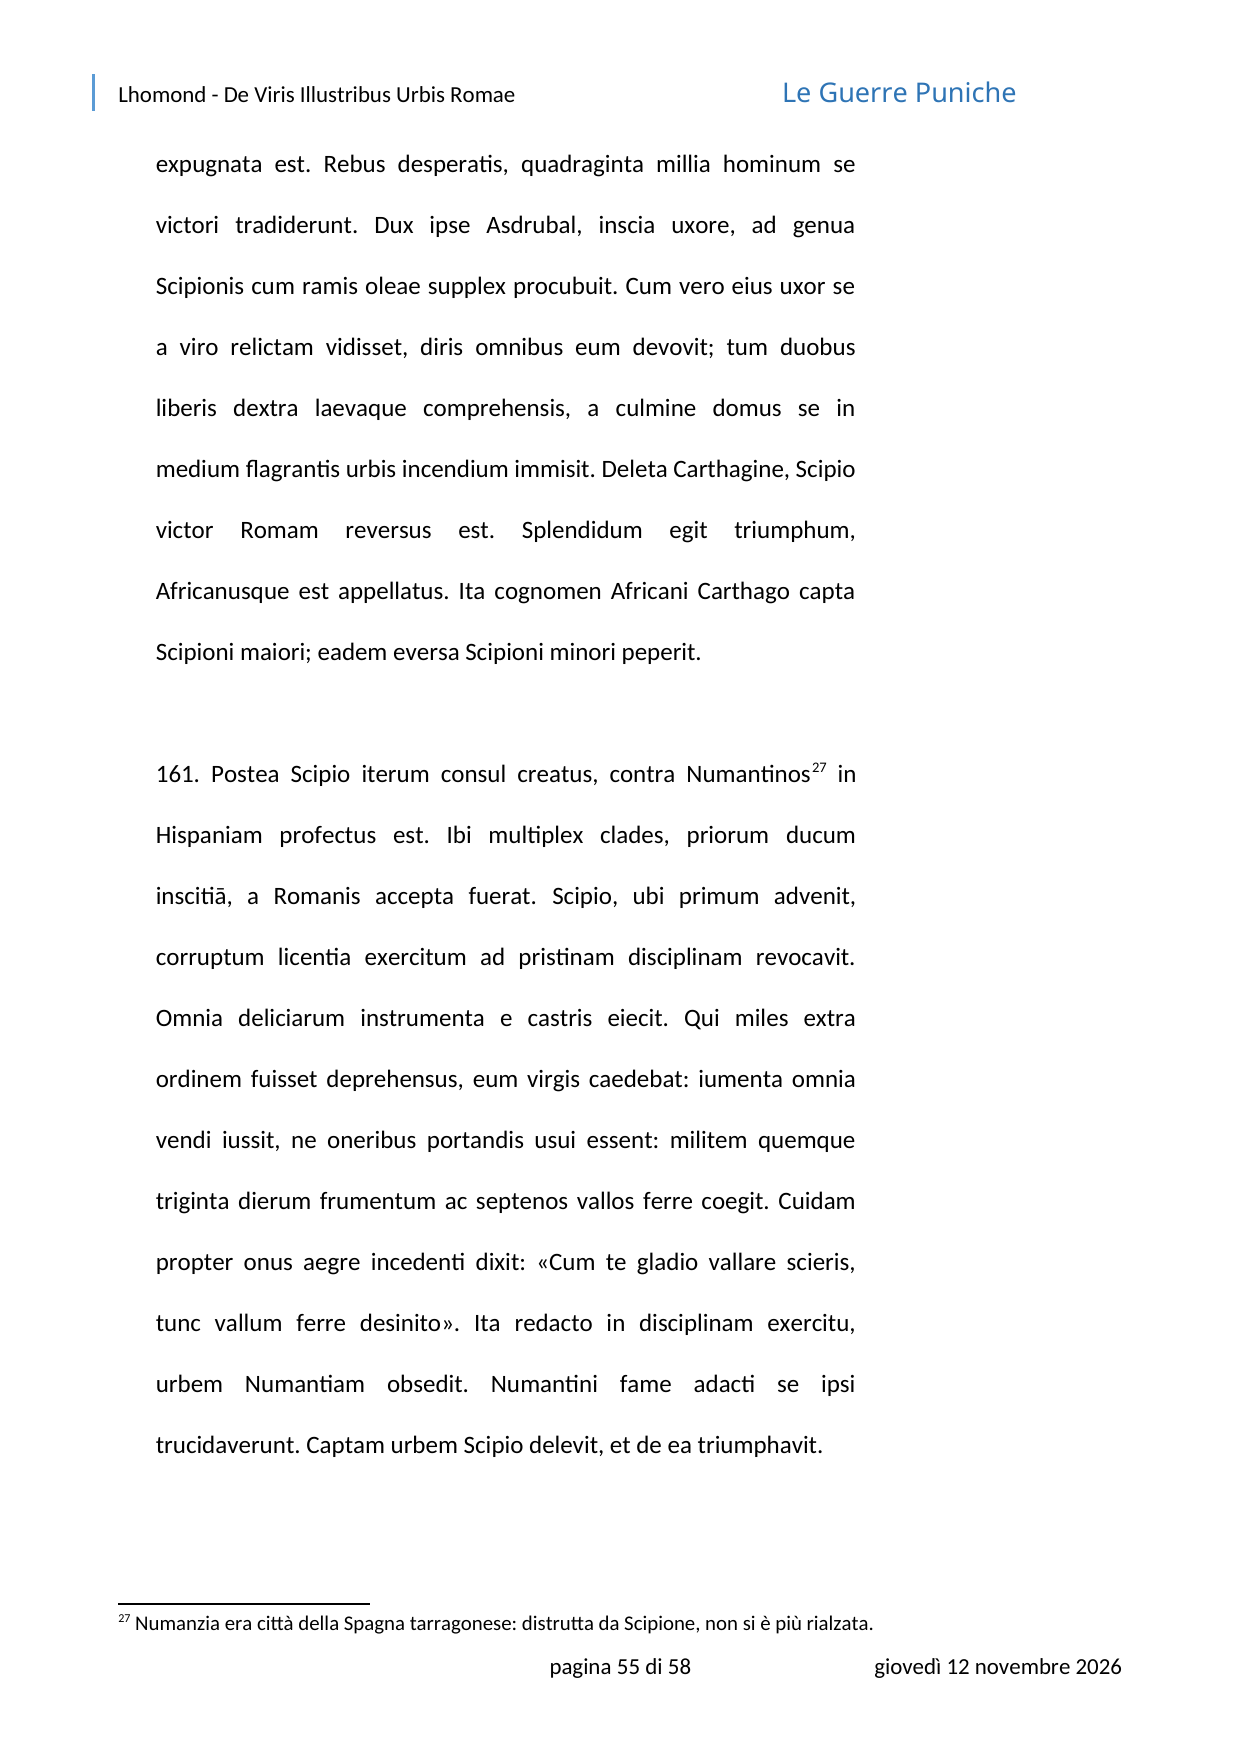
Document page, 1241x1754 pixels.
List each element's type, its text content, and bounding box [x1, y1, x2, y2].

text 161. Postea Scipio iterum consul creatus, contra Numantinos in Hispaniam profectus est. Ibi multiplex clades, priorum ducum inscitiā, a Romanis accepta fuerat. Scipio, ubi primum advenit, corruptum licentia exercitum ad pristinam disciplinam revocavit. Omnia deliciarum instrumenta e castris eiecit. Qui miles extra ordinem fuisset deprehensus, eum virgis caedebat: iumenta omnia vendi iussit, ne oneribus portandis usui essent: militem quemque triginta dierum frumentum ac septenos vallos ferre coegit. Cuidam propter onus aegre incedenti dixit: «Cum te gladio vallare scieris, tunc vallum ferre desinito». Ita redacto in disciplinam exercitu, urbem Numantiam obsedit. Numantini fame adacti se ipsi trucidaverunt. Captam urbem Scipio delevit, et de ea triumphavit. [156, 758, 856, 1460]
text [156, 148, 856, 667]
